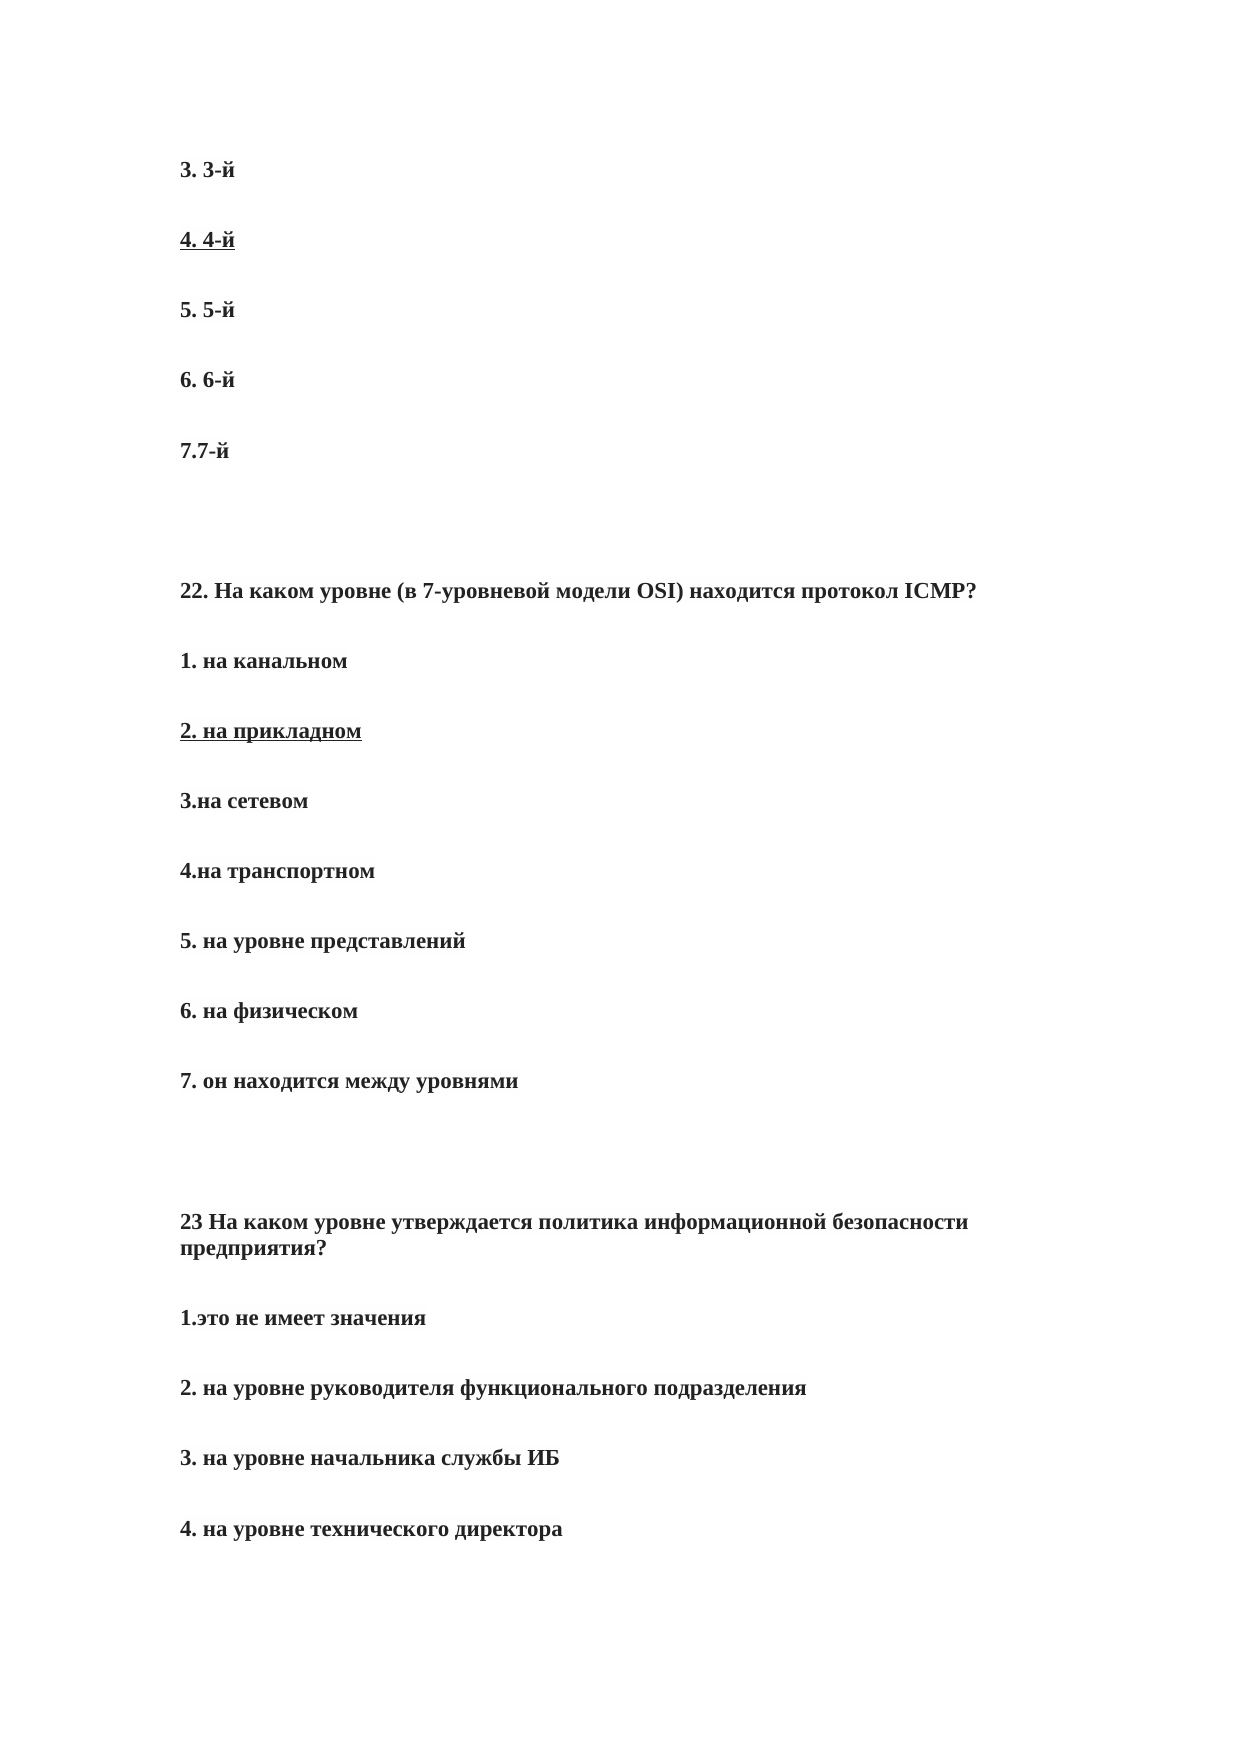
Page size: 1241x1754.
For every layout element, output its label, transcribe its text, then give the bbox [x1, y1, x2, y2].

text 2. на уровне руководителя функционального подразделения [180, 1368, 1011, 1407]
text 5. 5-й [180, 290, 1011, 329]
text 5. на уровне представлений [180, 921, 1011, 960]
text 7. он находится между уровнями [180, 1061, 1011, 1100]
text 3. на уровне начальника службы ИБ [180, 1438, 1011, 1477]
text 23 На каком уровне утверждается политика информационной безопасности предприятия? [180, 1202, 1011, 1267]
text 7.7-й [180, 430, 1011, 469]
text 4. на уровне технического директора [180, 1508, 1011, 1547]
text 4.на транспортном [180, 851, 1011, 890]
text 22. На каком уровне (в 7-уровневой модели OSI) находится протокол ICMP? [180, 571, 1011, 609]
text 3. 3-й [180, 150, 1011, 189]
text 3.на сетевом [180, 781, 1011, 820]
text 6. на физическом [180, 991, 1011, 1030]
text 6. 6-й [180, 360, 1011, 399]
text 1.это не имеет значения [180, 1298, 1011, 1337]
text 4. 4-й [180, 220, 1011, 259]
text 1. на канальном [180, 641, 1011, 679]
text 2. на прикладном [180, 711, 1011, 750]
